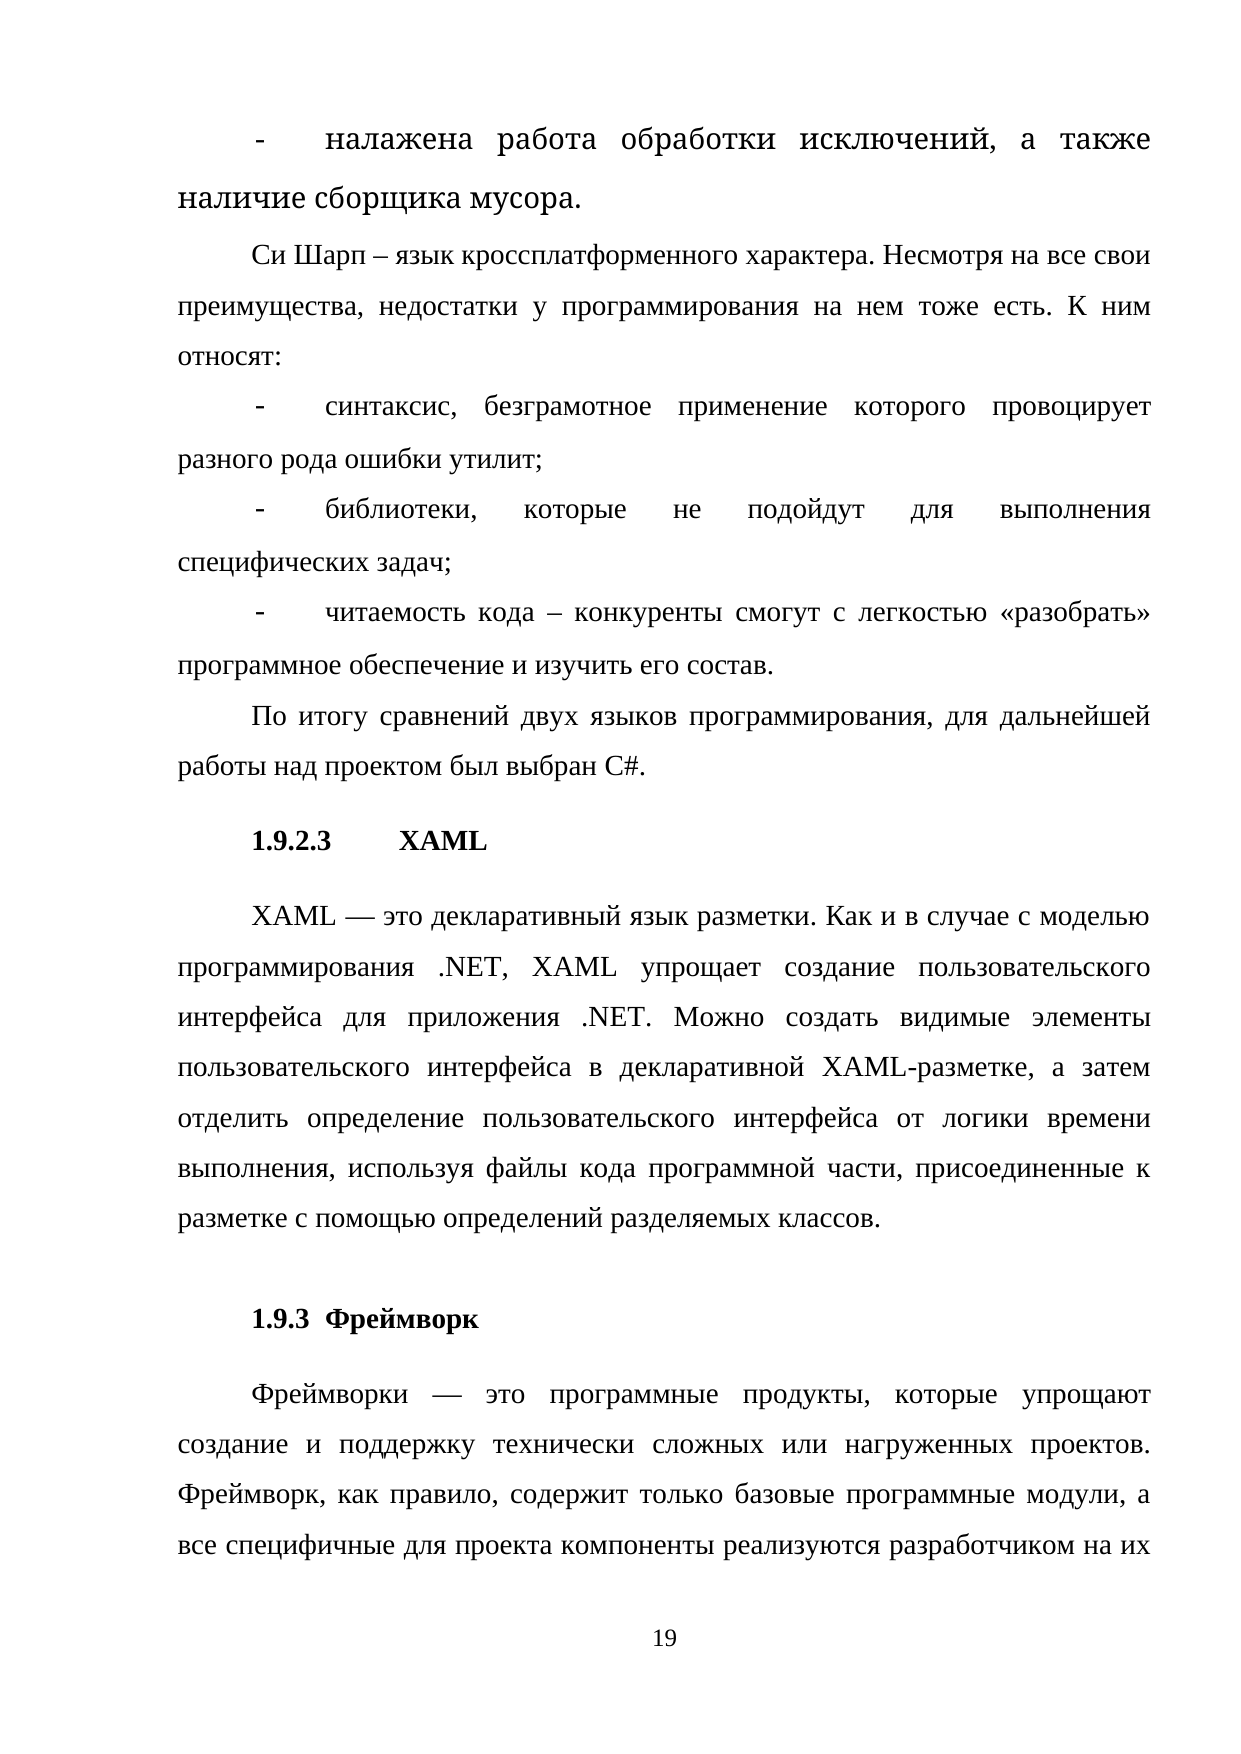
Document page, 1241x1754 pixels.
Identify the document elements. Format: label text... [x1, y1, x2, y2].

list библиотеки, которые не подойдут для выполнения специфических задач; [177, 491, 1152, 578]
list налажена работа обработки исключений, а также наличие сборщика мусора. [177, 118, 1152, 217]
list Си Шарп – язык кроссплатформенного характера. Несмотря на все свои преимущества, недостатки у программирования на нем тоже есть. К ним относят: [177, 237, 1152, 288]
list читаемость кода – конкуренты смогут с легкостью «разобрать» программное обеспечение и изучить его состав. [177, 594, 1152, 681]
list Си Шарп – язык кроссплатформенного характера. Несмотря на все свои преимущества, недостатки у программирования на нем тоже есть. К ним относят: [177, 321, 1152, 371]
text По итогу сравнений двух языков программирования, для дальнейшей работы над проектом был выбран C#. [177, 698, 1152, 781]
list синтаксис, безграмотное применение которого провоцирует разного рода ошибки утилит; [177, 388, 1152, 474]
list XAML [177, 823, 1152, 857]
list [177, 1376, 1152, 1561]
list Фреймворк [177, 1301, 1152, 1334]
list XAML — это декларативный язык разметки. Как и в случае с моделью программирования .NET, XAML упрощает создание пользовательского интерфейса для приложения .NET. Можно создать видимые элементы пользовательского интерфейса в декларативной XAML-разметке, а затем отделить определение пользовательского интерфейса от логики времени выполнения, используя файлы кода программной части, присоединенные к разметке с помощью определений разделяемых классов. [177, 898, 1152, 1234]
